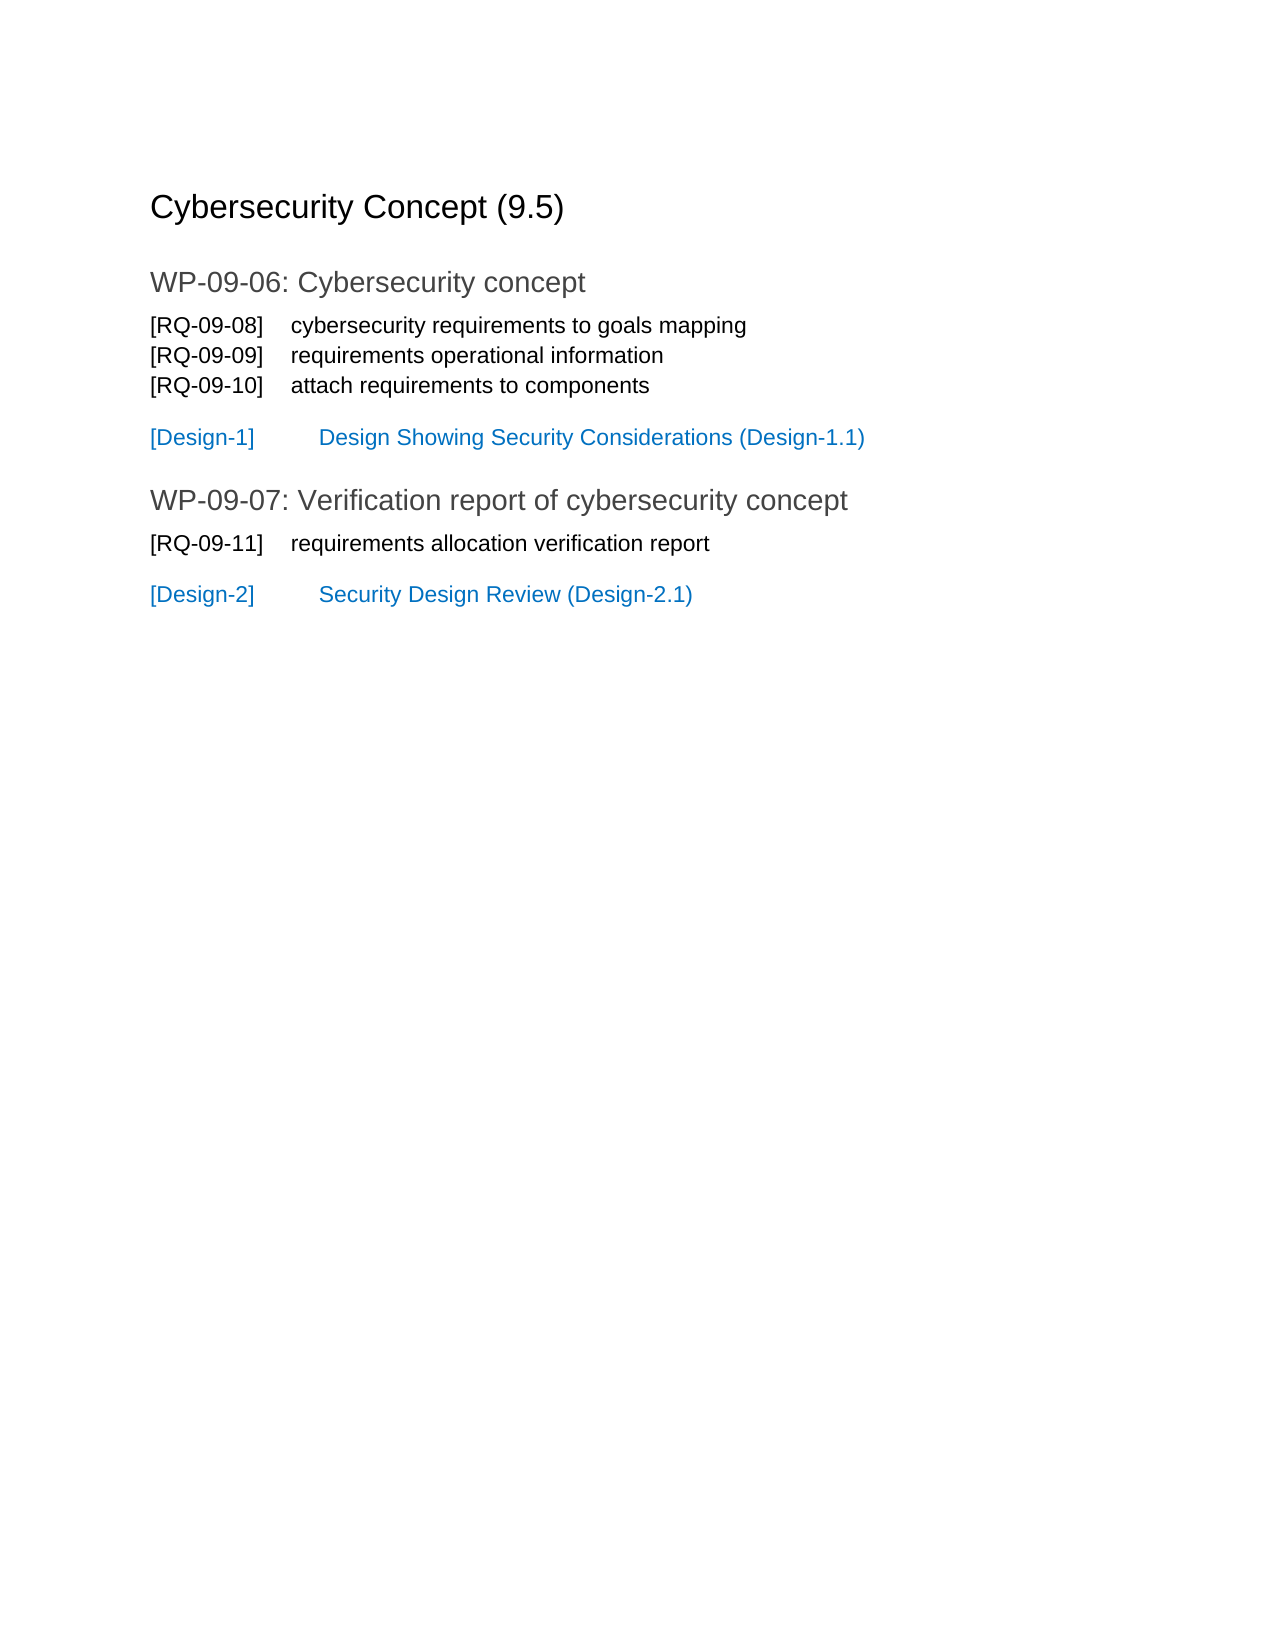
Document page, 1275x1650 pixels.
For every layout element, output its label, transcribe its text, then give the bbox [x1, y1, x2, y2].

subtitle WP-09-07: Verification report of cybersecurity concept [150, 483, 1125, 517]
subtitle Cybersecurity Concept (9.5) [150, 187, 1125, 226]
text [Design-2] Security Design Review (Design-2.1) [150, 581, 1125, 608]
subtitle WP-09-06: Cybersecurity concept [150, 265, 1125, 298]
text [RQ-09-08] cybersecurity requirements to goals mapping [150, 312, 1125, 338]
text [RQ-09-09] requirements operational information [150, 342, 1125, 368]
text [RQ-09-10] attach requirements to components [150, 372, 1125, 398]
text [Design-1] Design Showing Security Considerations (Design-1.1) [150, 423, 1125, 450]
text [RQ-09-11] requirements allocation verification report [150, 530, 1125, 556]
